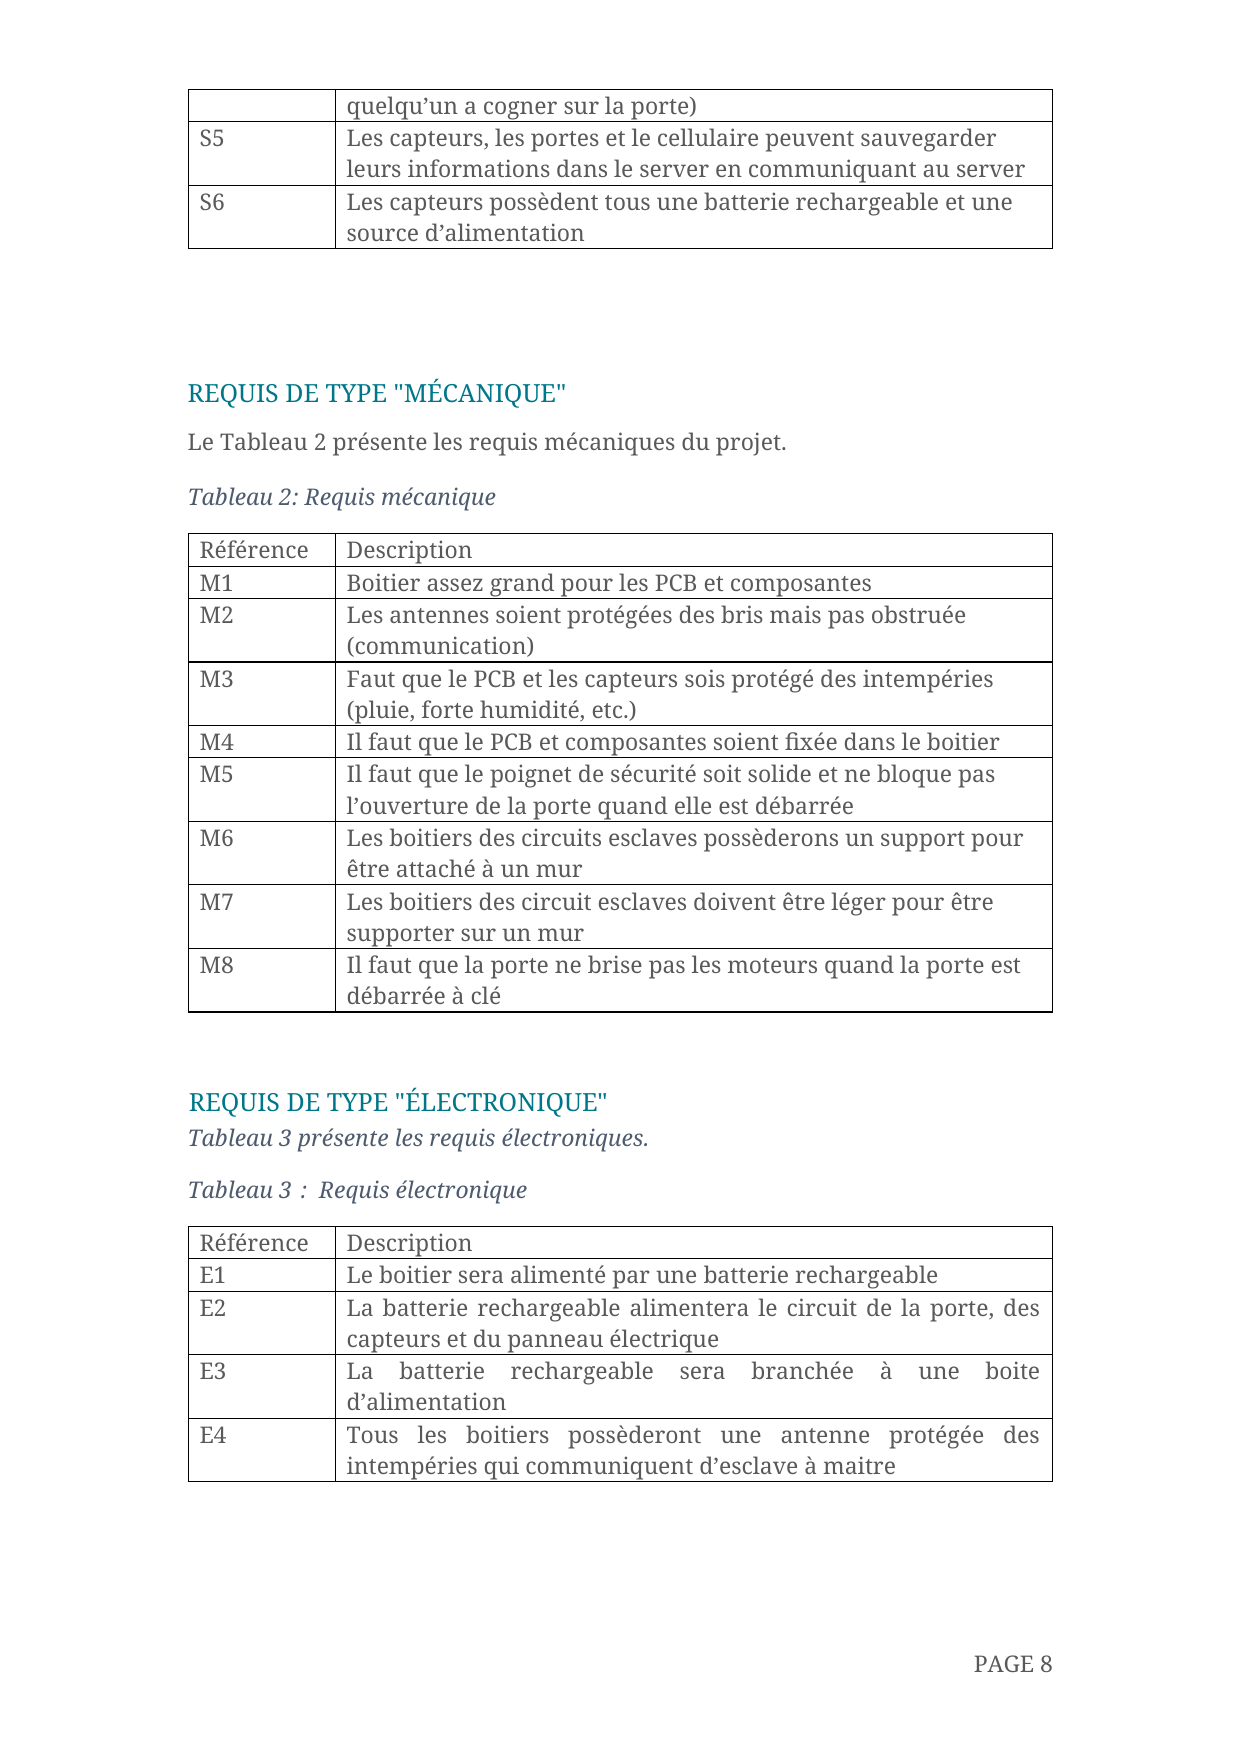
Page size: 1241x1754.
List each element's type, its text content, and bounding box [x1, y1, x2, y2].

table_cell Les boitiers des circuit esclaves doivent être léger pour être supporter sur un mur [336, 885, 1052, 948]
table_cell M6 [189, 822, 335, 884]
table_cell M3 [189, 663, 335, 725]
table_cell E1 [189, 1259, 335, 1291]
text Le Tableau 2 présente les requis mécaniques du projet. [187, 426, 1053, 457]
table_cell La batterie rechargeable sera branchée à une boite d’alimentation [336, 1355, 1052, 1418]
table_header Référence [189, 534, 335, 566]
table_cell M4 [189, 726, 335, 757]
subtitle requis de type "mécanique" [187, 376, 1053, 410]
table_cell Les antennes soient protégées des bris mais pas obstruée (communication) [336, 599, 1052, 661]
table_cell E2 [189, 1292, 335, 1354]
table_cell Tous les boitiers possèderont une antenne protégée des intempéries qui communiquent d’esclave à maitre [336, 1419, 1052, 1481]
table_cell Les boitiers des circuits esclaves possèderons un support pour être attaché à un mur [336, 822, 1052, 884]
table_cell E4 [189, 1419, 335, 1481]
table_cell M1 [189, 567, 335, 598]
table_cell Il faut que la porte ne brise pas les moteurs quand la porte est débarrée à clé [336, 949, 1052, 1011]
table_cell Boitier assez grand pour les PCB et composantes [336, 567, 1052, 598]
table_cell M2 [189, 599, 335, 661]
table_cell Il faut que le PCB et composantes soient fixée dans le boitier [336, 726, 1052, 757]
table_cell S6 [189, 186, 335, 248]
table_cell S4 [189, 90, 335, 121]
table_header Description [336, 1227, 1052, 1258]
table_cell Le client peut utiliser le panneau électrique pour lire l’information à jour des capteurs (ex : l’heure à laquelle quelqu’un a cogner sur la porte) [336, 90, 1052, 121]
table_cell S5 [189, 122, 335, 184]
table_cell Faut que le PCB et les capteurs sois protégé des intempéries (pluie, forte humidité, etc.) [336, 663, 1052, 725]
table_cell Il faut que le poignet de sécurité soit solide et ne bloque pas l’ouverture de la porte quand elle est débarrée [336, 758, 1052, 821]
table_cell La batterie rechargeable alimentera le circuit de la porte, des capteurs et du panneau électrique [336, 1292, 1052, 1354]
table_cell Les capteurs, les portes et le cellulaire peuvent sauvegarder leurs informations dans le server en communiquant au server [336, 122, 1052, 184]
table_cell M7 [189, 885, 335, 948]
table_header Référence [189, 1227, 335, 1258]
table_cell E3 [189, 1355, 335, 1418]
table_cell Les capteurs possèdent tous une batterie rechargeable et une source d’alimentation [336, 186, 1052, 248]
subtitle Requis de type "électronique" [187, 1084, 1053, 1118]
text Tableau 3 présente les requis électroniques. [187, 1122, 1053, 1153]
table_cell M8 [189, 949, 335, 1011]
table_header Description [336, 534, 1052, 566]
table_cell Le boitier sera alimenté par une batterie rechargeable [336, 1259, 1052, 1291]
table_cell M5 [189, 758, 335, 821]
